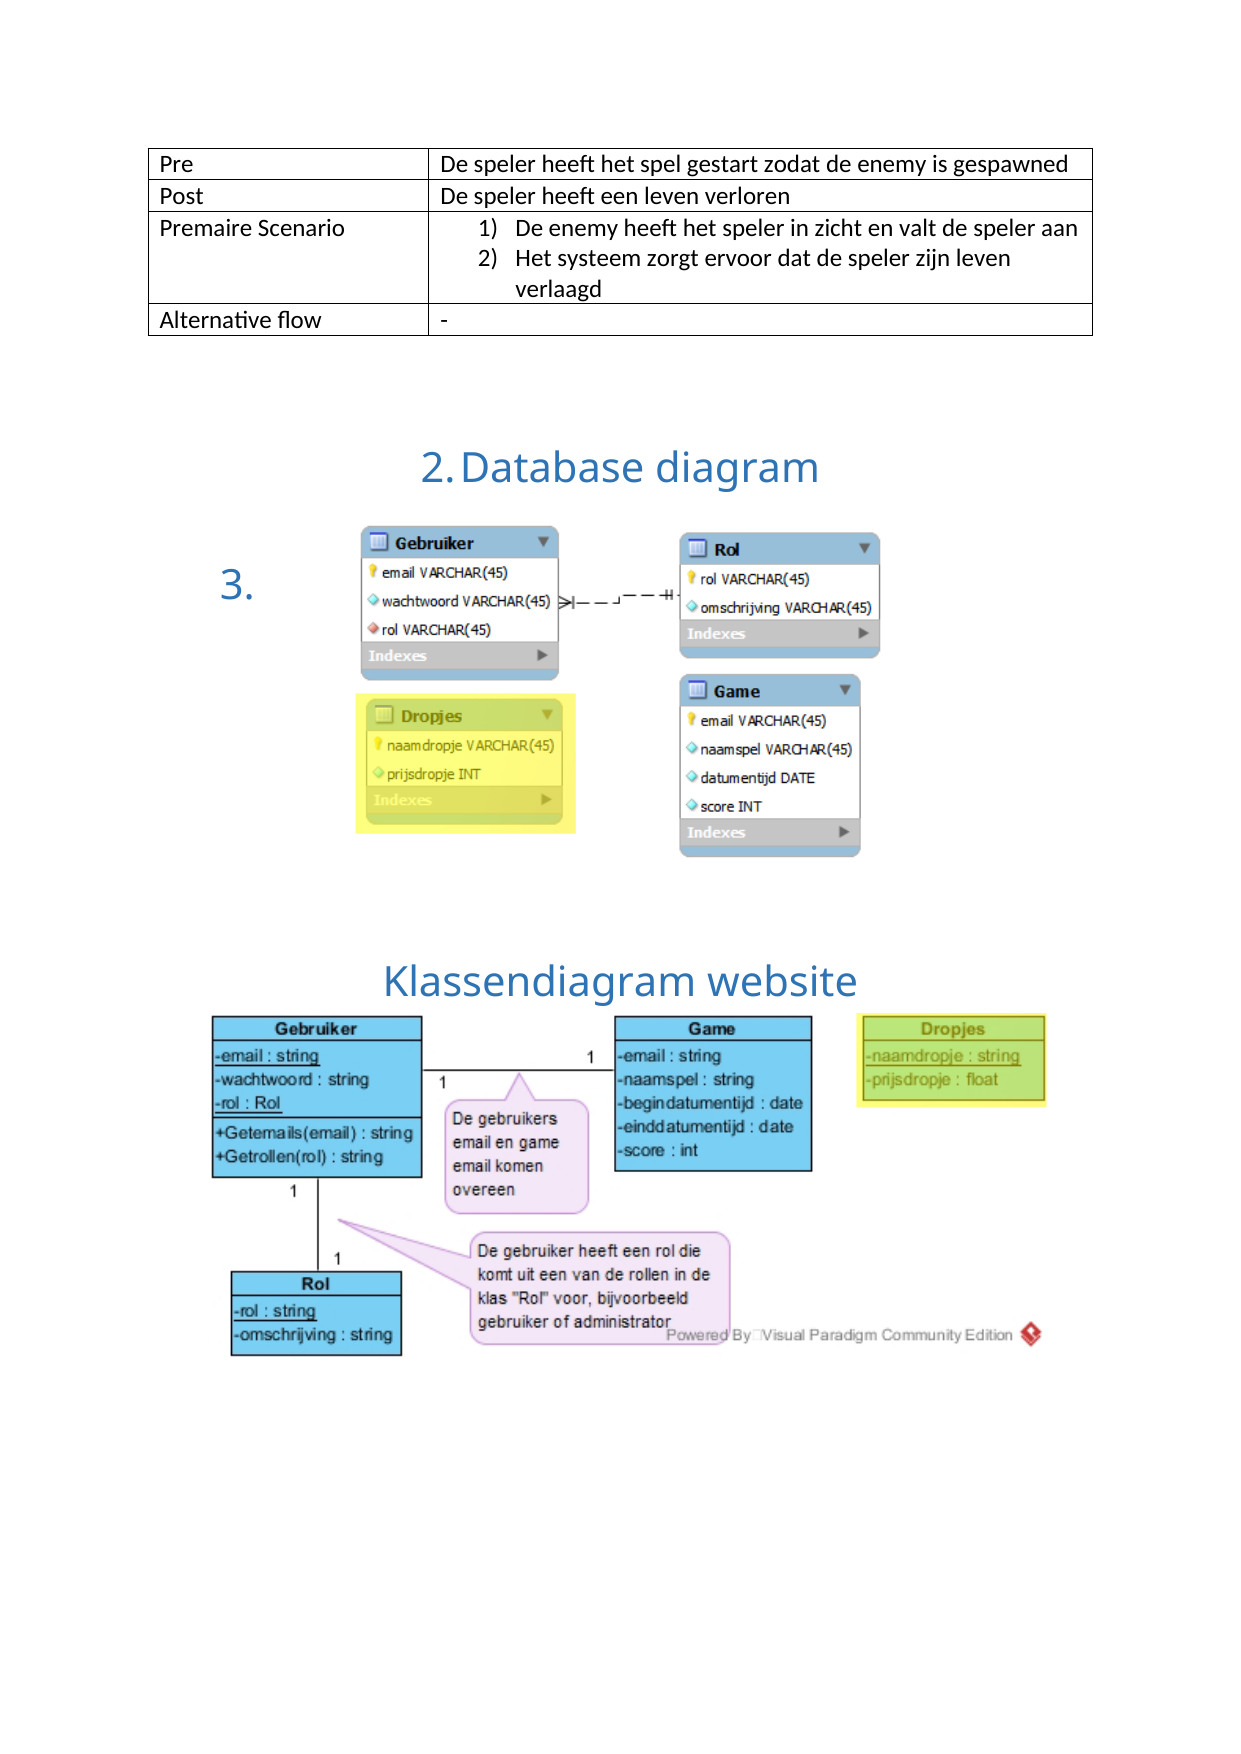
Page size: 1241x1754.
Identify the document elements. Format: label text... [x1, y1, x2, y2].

table_cell Premaire Scenario [149, 212, 428, 303]
subtitle Database diagram [148, 438, 1093, 495]
table_cell Post [149, 180, 428, 211]
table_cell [429, 212, 1092, 303]
table_cell Pre [149, 149, 428, 179]
table_cell Alternative flow [149, 304, 428, 335]
picture [209, 1013, 1047, 1358]
picture [348, 513, 889, 867]
table_cell - [429, 304, 1092, 335]
table_cell De speler heeft het spel gestart zodat de enemy is gespawned [429, 149, 1092, 179]
table_cell De speler heeft een leven verloren [429, 180, 1092, 211]
